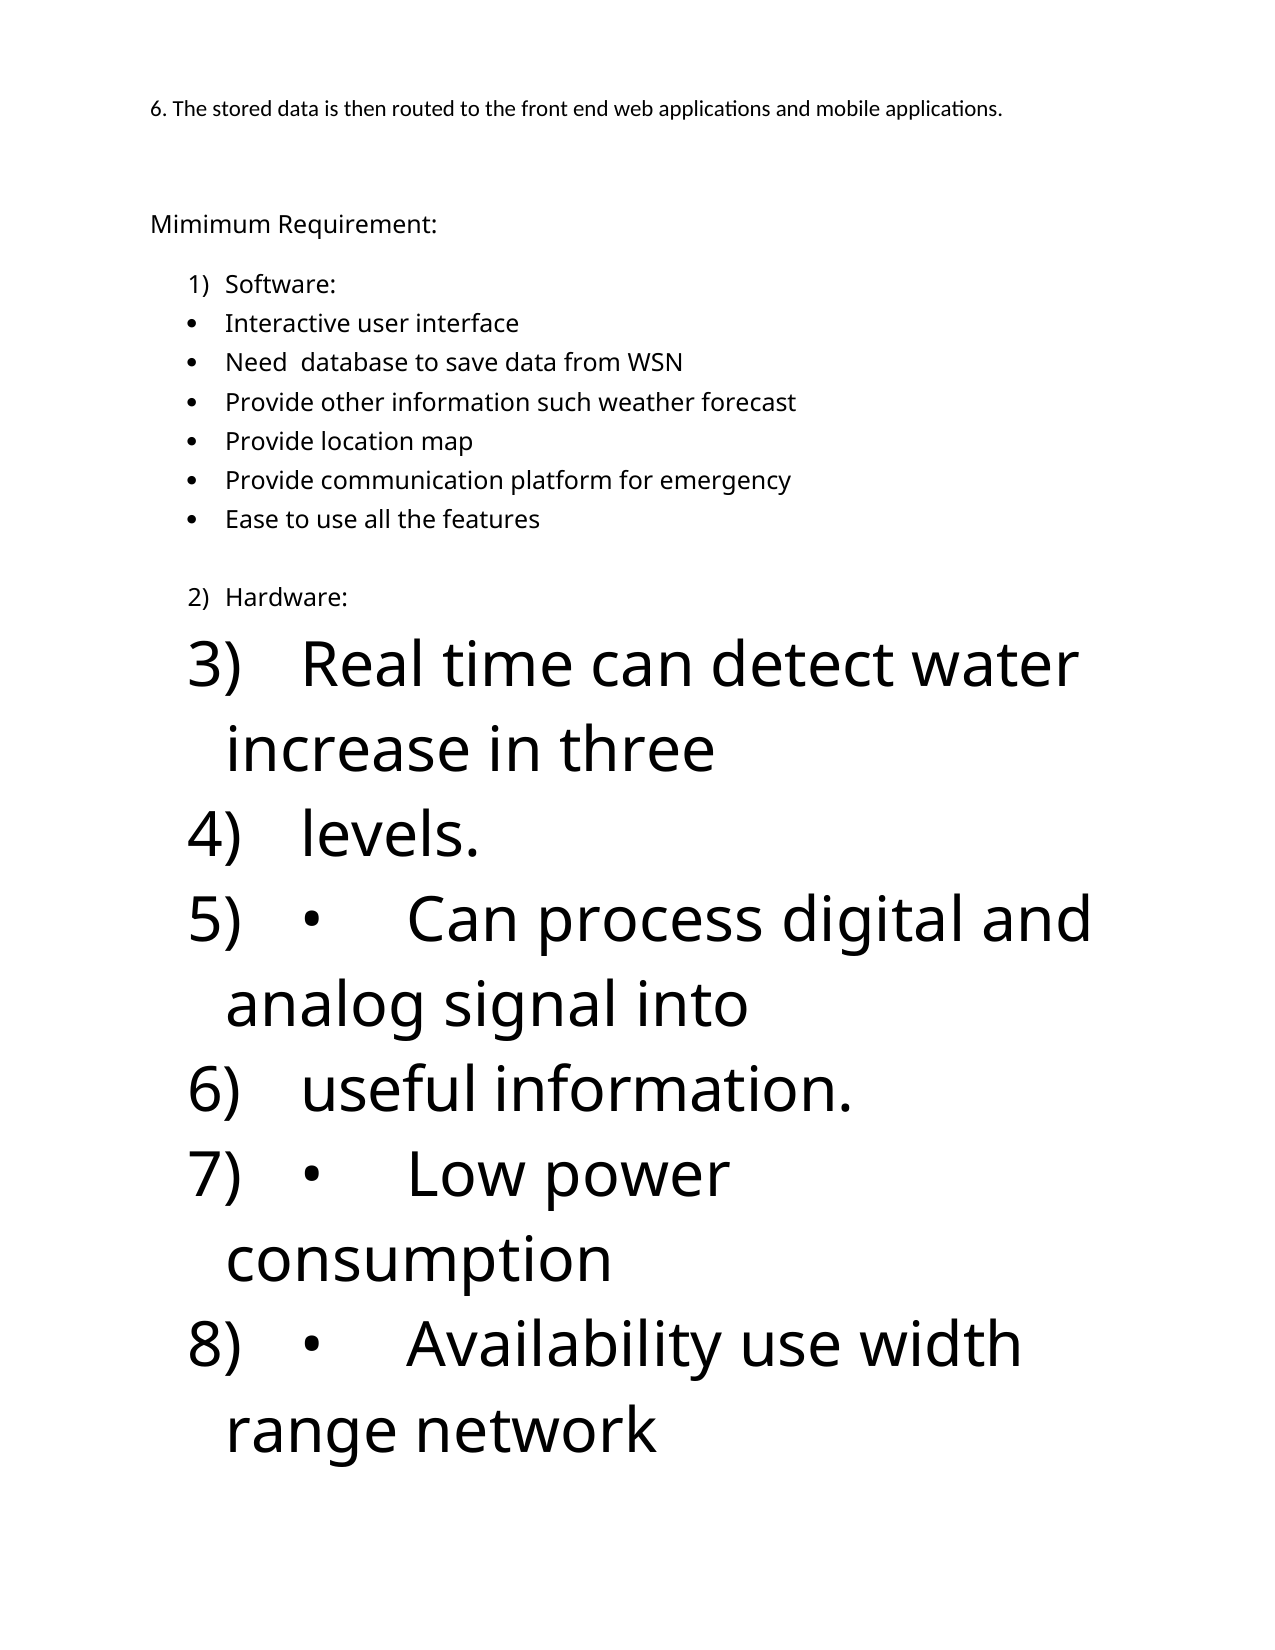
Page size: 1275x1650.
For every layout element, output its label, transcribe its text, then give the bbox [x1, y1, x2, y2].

list Interactive user interface [187, 306, 1125, 340]
list Provide communication platform for emergency [187, 463, 1125, 497]
text Mimimum Requirement: [150, 207, 1125, 241]
list Software: [187, 267, 1125, 301]
list levels. [187, 789, 1125, 874]
list Provide other information such weather forecast [187, 384, 1125, 418]
list Hardware: [187, 580, 1125, 614]
list • Low power consumption [187, 1130, 1125, 1300]
list • Can process digital and analog signal into [187, 874, 1125, 1045]
list Need database to save data from WSN [187, 345, 1125, 379]
list Real time can detect water increase in three [187, 619, 1125, 789]
text 6. The stored data is then routed to the front end web applications and mobile applications. [150, 94, 1125, 122]
list Ease to use all the features [187, 502, 1125, 536]
list • Availability use width range network [187, 1300, 1125, 1470]
list useful information. [187, 1045, 1125, 1130]
list Provide location map [187, 423, 1125, 457]
